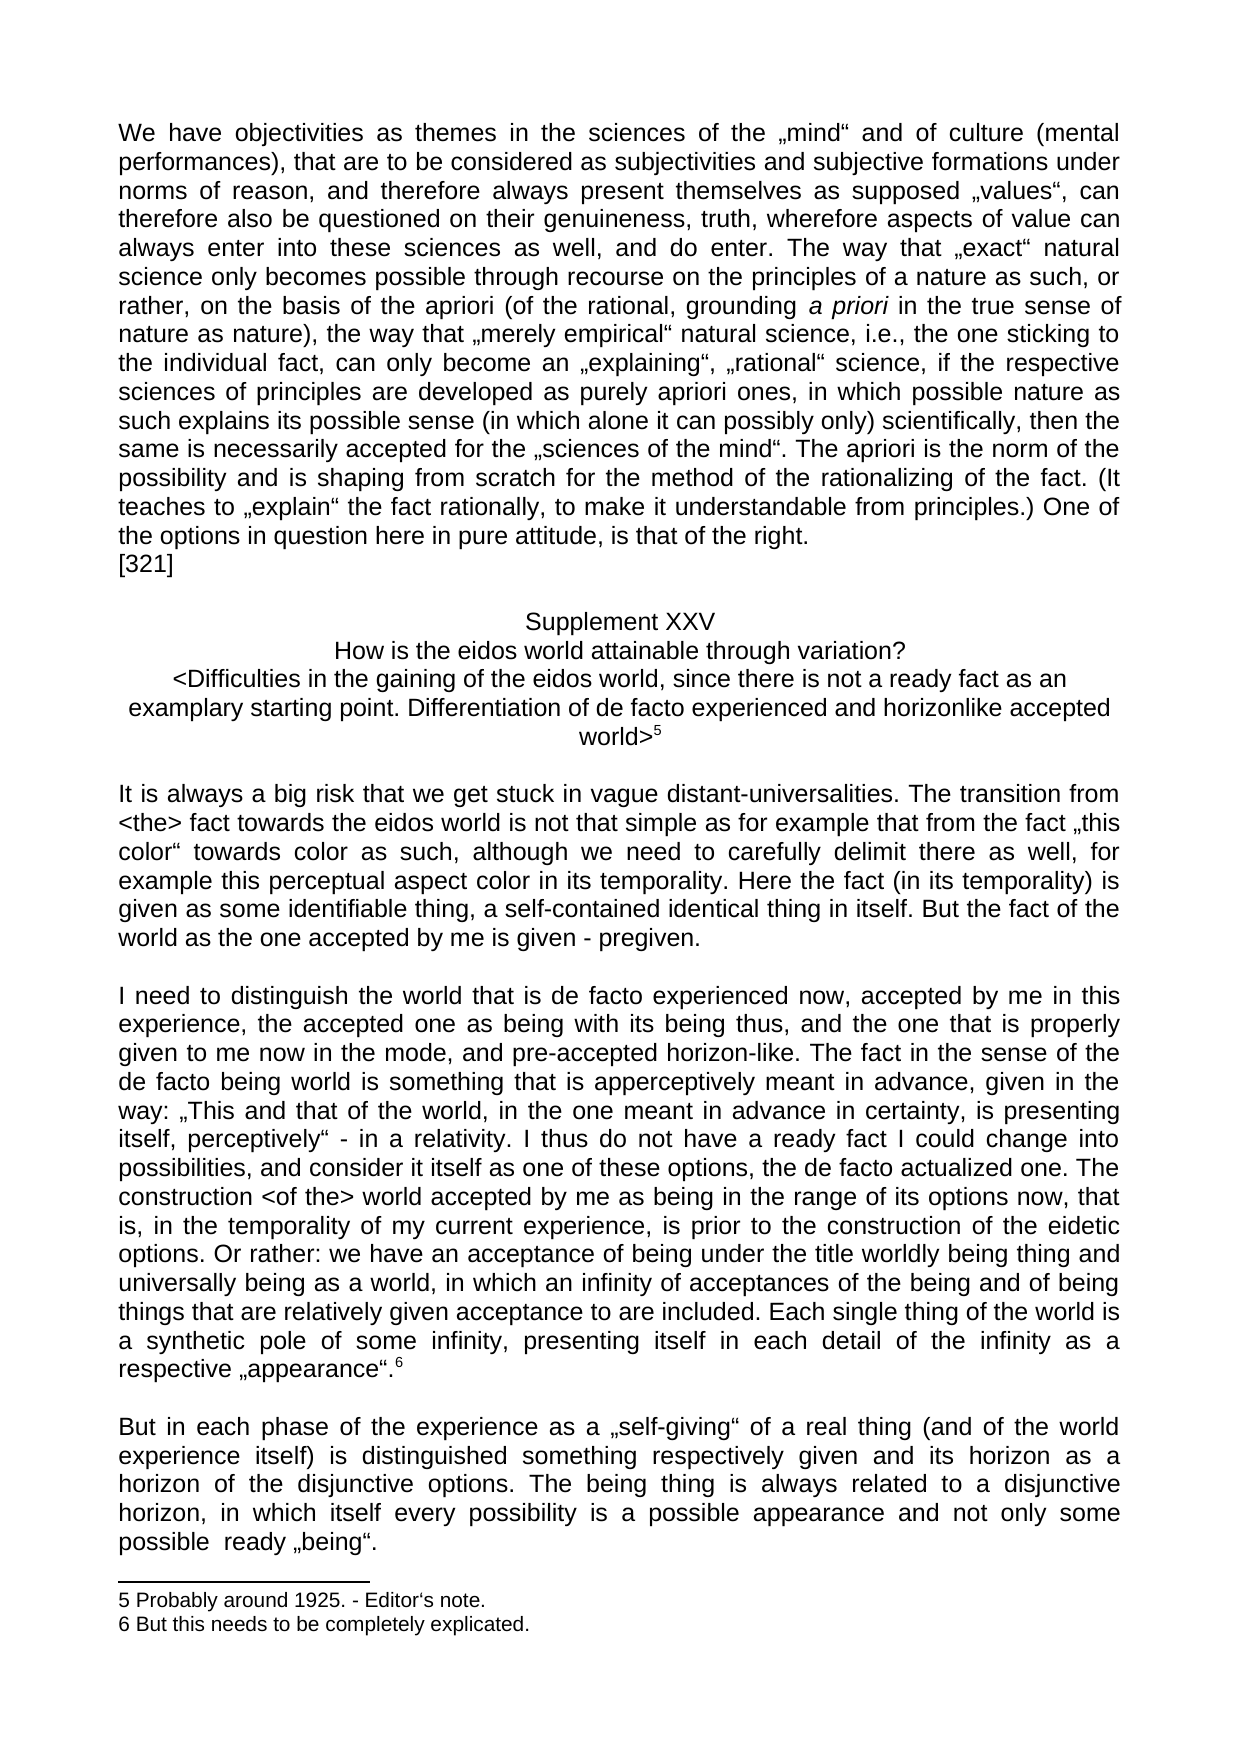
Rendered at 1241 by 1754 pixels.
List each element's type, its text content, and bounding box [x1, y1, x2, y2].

text <Difficulties in the gaining of the eidos world, since there is not a ready fact as an examplary starting point. Differentiation of de facto experienced and horizonlike accepted world> [118, 664, 1122, 751]
text I need to distinguish the world that is de facto experienced now, accepted by me in this experience, the accepted one as being with its being thus, and the one that is properly given to me now in the mode, and pre-accepted horizon-like. The fact in the sense of the de facto being world is something that is apperceptively meant in advance, given in the way: „This and that of the world, in the one meant in advance in certainty, is presenting itself, perceptively“ - in a relativity. I thus do not have a ready fact I could change into possibilities, and consider it itself as one of these options, the de facto actualized one. The construction <of the> world accepted by me as being in the range of its options now, that is, in the temporality of my current experience, is prior to the construction of the eidetic options. Or rather: we have an acceptance of being under the title worldly being thing and universally being as a world, in which an infinity of acceptances of the being and of being things that are relatively given acceptance to are included. Each single thing of the world is a synthetic pole of some infinity, presenting itself in each detail of the infinity as a respective „appearance“. [118, 981, 1122, 1383]
text How is the eidos world attainable through variation? [118, 636, 1122, 664]
text We have objectivities as themes in the sciences of the „mind“ and of culture (mental performances), that are to be considered as subjectivities and subjective formations under norms of reason, and therefore always present themselves as supposed „values“, can therefore also be questioned on their genuineness, truth, wherefore aspects of value can always enter into these sciences as well, and do enter. The way that „exact“ natural science only becomes possible through recourse on the principles of a nature as such, or rather, on the basis of the apriori (of the rational, grounding a priori in the true sense of nature as nature), the way that „merely empirical“ natural science, i.e., the one sticking to the individual fact, can only become an „explaining“, „rational“ science, if the respective sciences of principles are developed as purely apriori ones, in which possible nature as such explains its possible sense (in which alone it can possibly only) scientifically, then the same is necessarily accepted for the „sciences of the mind“. The apriori is the norm of the possibility and is shaping from scratch for the method of the rationalizing of the fact. (It teaches to „explain“ the fact rationally, to make it understandable from principles.) One of the options in question here in pure attitude, is that of the right. [118, 118, 1122, 549]
text Supplement XXV [118, 607, 1122, 636]
text It is always a big risk that we get stuck in vague distant-universalities. The transition from <the> fact towards the eidos world is not that simple as for example that from the fact „this color“ towards color as such, although we need to carefully delimit there as well, for example this perceptual aspect color in its temporality. Here the fact (in its temporality) is given as some identifiable thing, a self-contained identical thing in itself. But the fact of the world as the one accepted by me is given - pregiven. [118, 779, 1122, 952]
text But in each phase of the experience as a „self-giving“ of a real thing (and of the world experience itself) is distinguished something respectively given and its horizon as a horizon of the disjunctive options. The being thing is always related to a disjunctive horizon, in which itself every possibility is a possible appearance and not only some possible ready „being“. [118, 1412, 1122, 1556]
text [321] [118, 549, 1122, 578]
